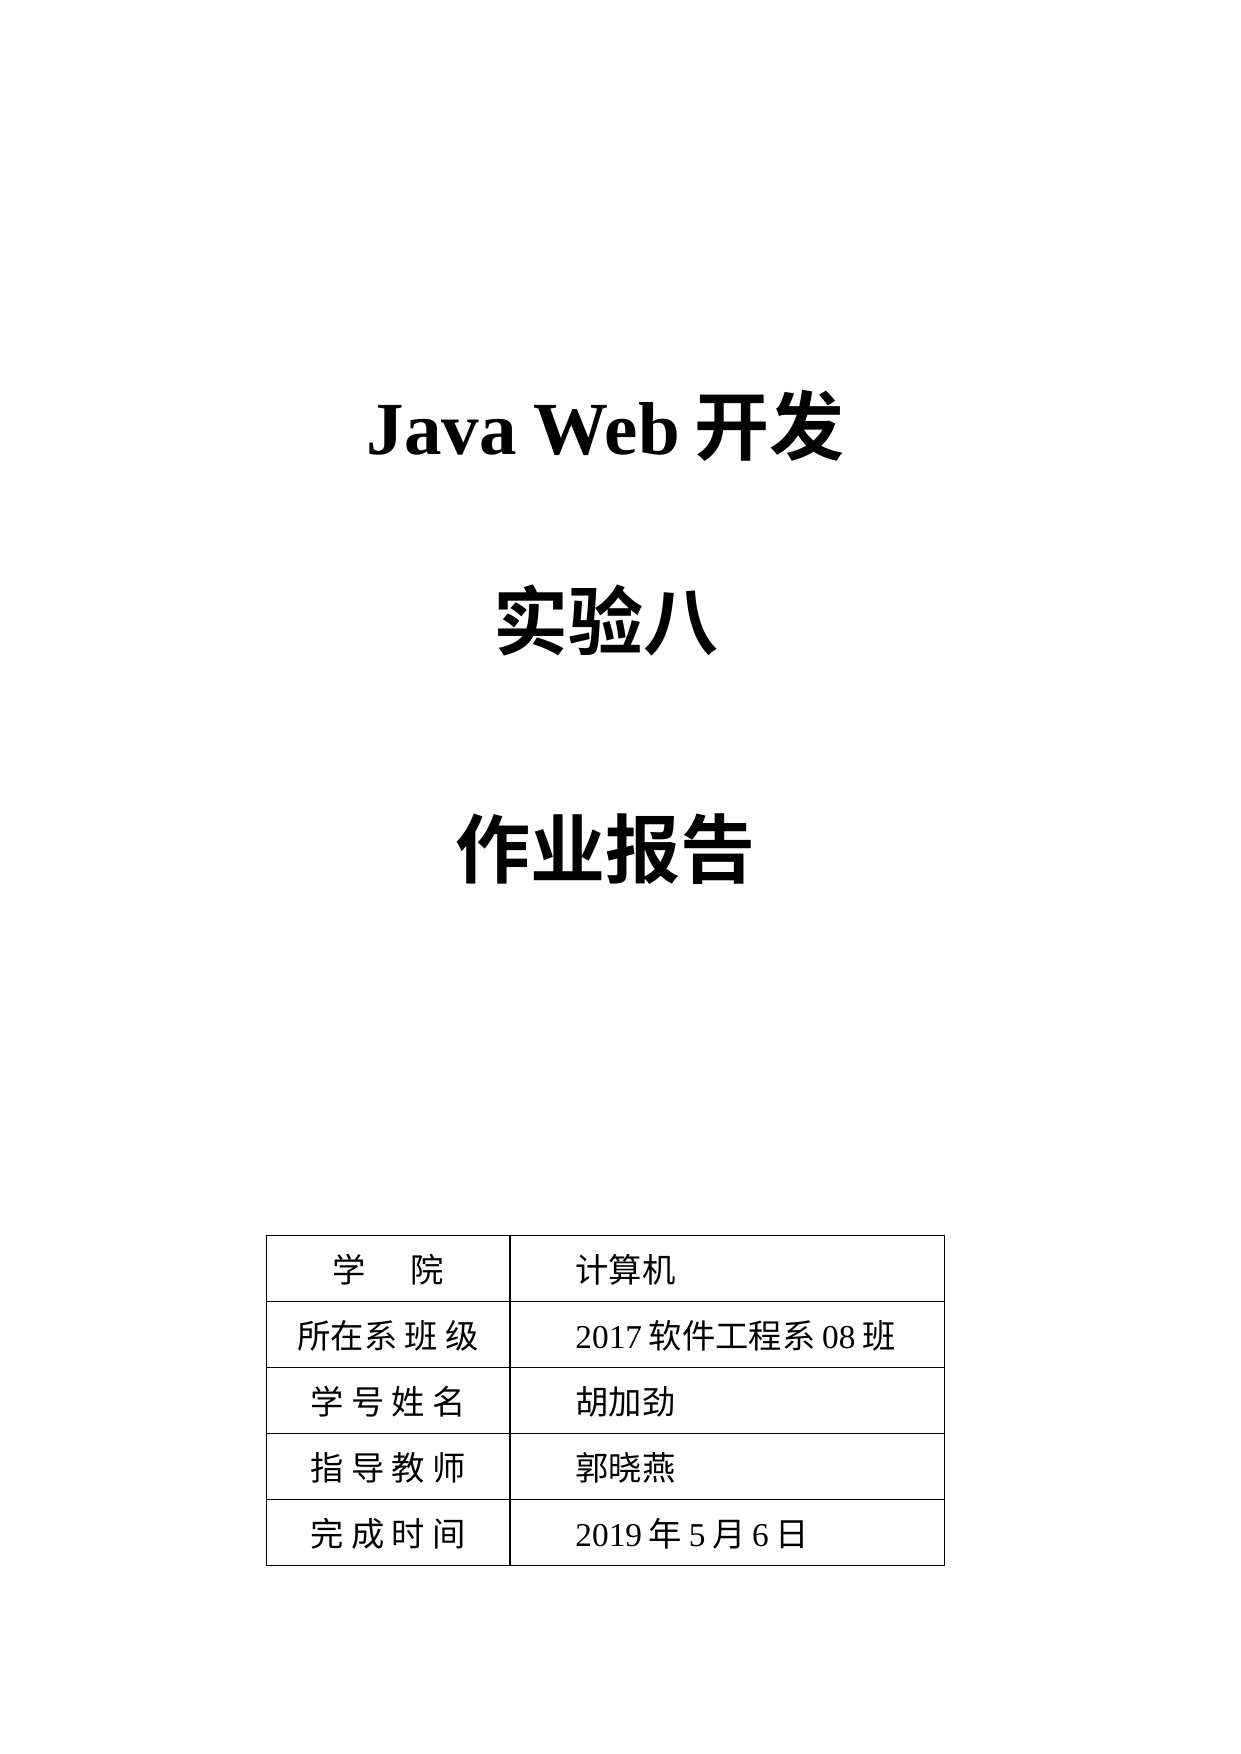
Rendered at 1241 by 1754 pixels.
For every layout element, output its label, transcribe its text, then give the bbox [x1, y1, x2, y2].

table_cell 学 号 姓 名 [267, 1368, 509, 1433]
text 实验八 [118, 552, 1093, 682]
table_header 学 院 [267, 1236, 509, 1301]
text 作业报告 [118, 779, 1093, 909]
table_cell 2017软件工程系08班 [511, 1302, 944, 1367]
table_cell 指 导 教 师 [267, 1434, 509, 1499]
table_cell 完 成 时 间 [267, 1500, 509, 1565]
table_header 计算机 [511, 1236, 944, 1301]
table_cell 郭晓燕 [511, 1434, 944, 1499]
table_cell 所在系 班 级 [267, 1302, 509, 1367]
table_cell 2019年5月6日 [511, 1500, 944, 1565]
text Java Web开发 [118, 357, 1093, 487]
table_cell 胡加劲 [511, 1368, 944, 1433]
